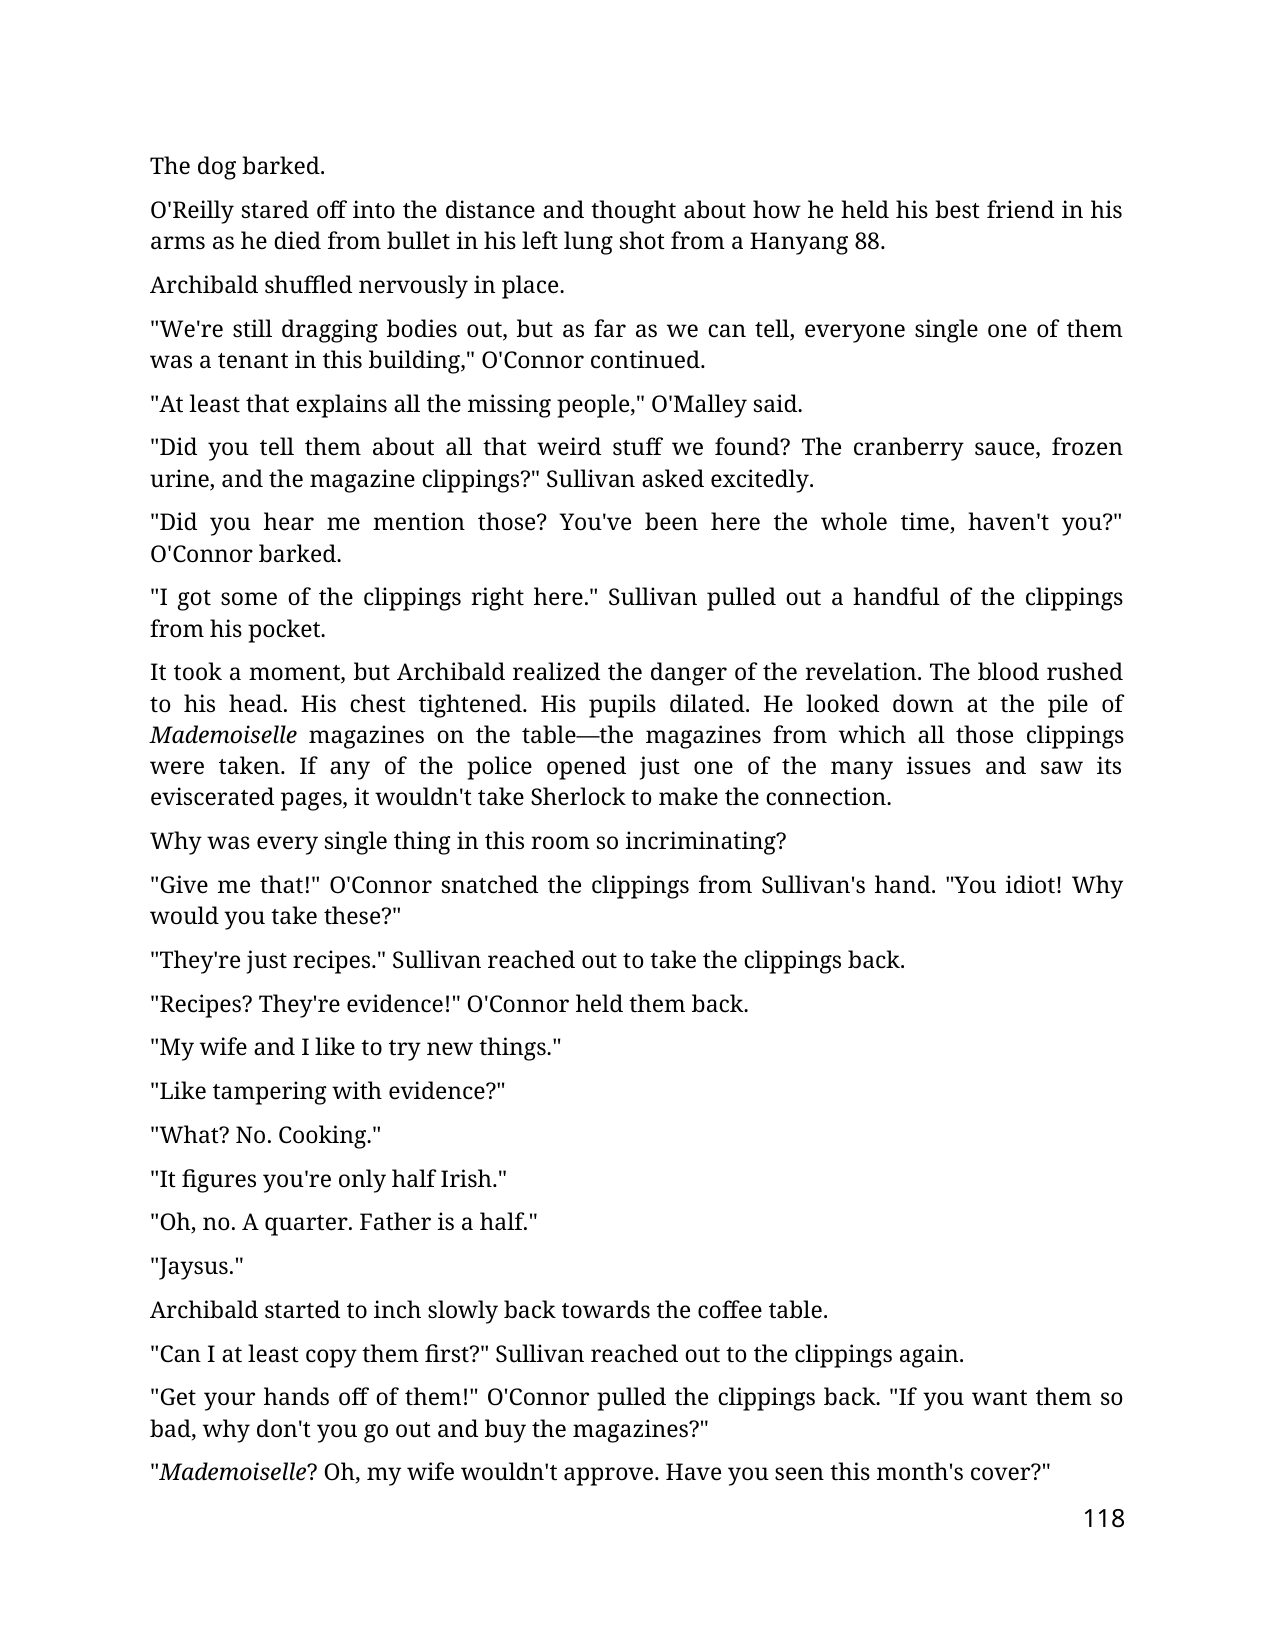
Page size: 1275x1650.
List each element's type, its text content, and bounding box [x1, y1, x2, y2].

text "Mademoiselle? Oh, my wife wouldn't approve. Have you seen this month's cover?" [150, 1456, 1125, 1487]
text "Did you tell them about all that weird stuff we found? The cranberry sauce, frozen urine, and the magazine clippings?" Sullivan asked excitedly. [150, 431, 1125, 494]
text "Jaysus." [150, 1250, 1125, 1281]
text "Did you hear me mention those? You've been here the whole time, haven't you?" O'Connor barked. [150, 506, 1125, 569]
text "We're still dragging bodies out, but as far as we can tell, everyone single one of them was a tenant in this building," O'Connor continued. [150, 312, 1125, 375]
text "At least that explains all the missing people," O'Malley said. [150, 387, 1125, 419]
text "They're just recipes." Sullivan reached out to take the clippings back. [150, 944, 1125, 975]
text Archibald started to inch slowly back towards the coffee table. [150, 1294, 1125, 1325]
text "Can I at least copy them first?" Sullivan reached out to the clippings again. [150, 1337, 1125, 1369]
text "What? No. Cooking." [150, 1119, 1125, 1150]
text Archibald shuffled nervously in place. [150, 269, 1125, 300]
text "Give me that!" O'Connor snatched the clippings from Sullivan's hand. "You idiot! Why would you take these?" [150, 869, 1125, 931]
text "I got some of the clippings right here." Sullivan pulled out a handful of the clippings from his pocket. [150, 581, 1125, 644]
text O'Reilly stared off into the distance and thought about how he held his best friend in his arms as he died from bullet in his left lung shot from a Hanyang 88. [150, 194, 1125, 256]
text Why was every single thing in this room so incriminating? [150, 825, 1125, 856]
text "Like tampering with evidence?" [150, 1075, 1125, 1106]
text "It figures you're only half Irish." [150, 1162, 1125, 1194]
text "Recipes? They're evidence!" O'Connor held them back. [150, 987, 1125, 1019]
text "Oh, no. A quarter. Father is a half." [150, 1206, 1125, 1237]
text "Get your hands off of them!" O'Connor pulled the clippings back. "If you want them so bad, why don't you go out and buy the magazines?" [150, 1381, 1125, 1444]
text It took a moment, but Archibald realized the danger of the revelation. The blood rushed to his head. His chest tightened. His pupils dilated. He looked down at the pile of Mademoiselle magazines on the table—the magazines from which all those clippings were taken. If any of the police opened just one of the many issues and saw its eviscerated pages, it wouldn't take Sherlock to make the connection. [150, 656, 1125, 812]
text The dog barked. [150, 150, 1125, 181]
text "My wife and I like to try new things." [150, 1031, 1125, 1062]
